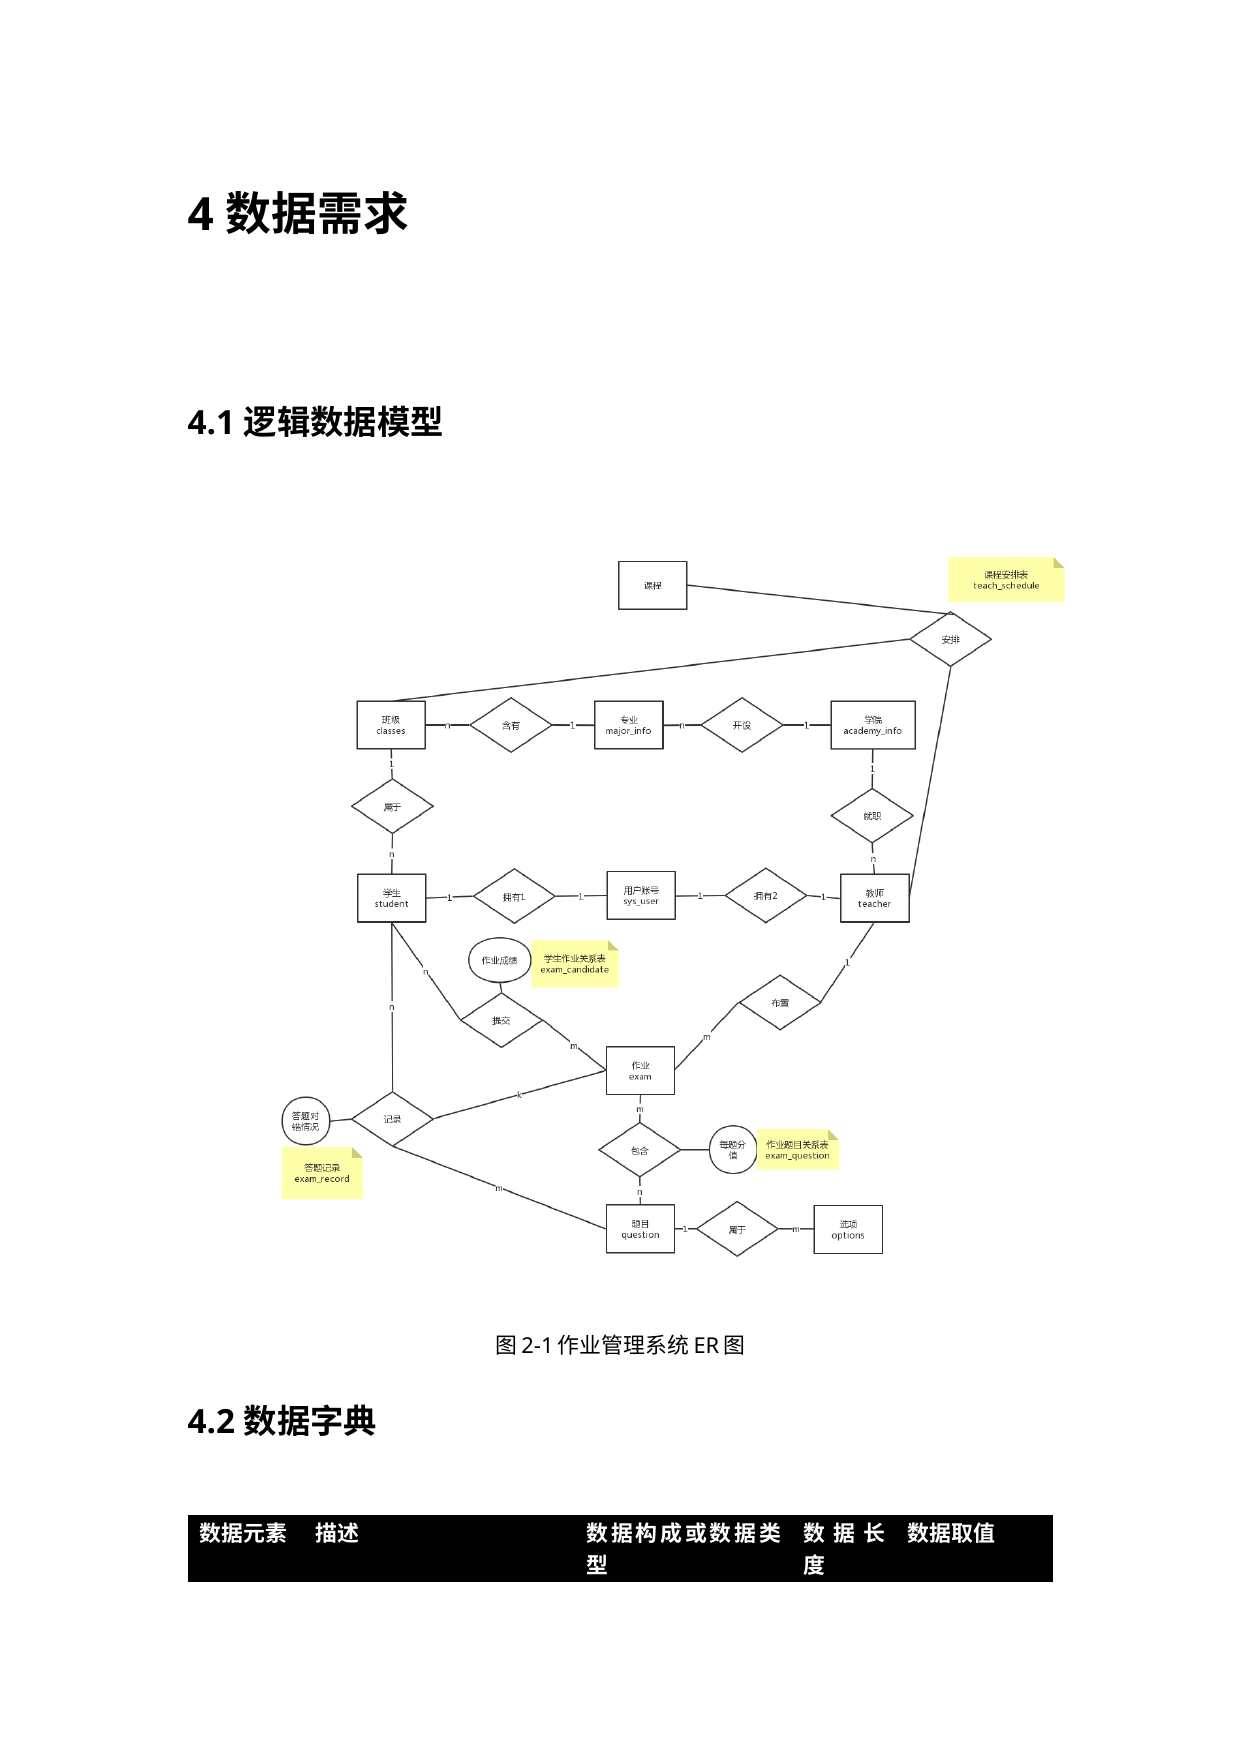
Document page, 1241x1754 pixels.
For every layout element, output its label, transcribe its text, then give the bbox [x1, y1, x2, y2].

table_header 数据构成或数据类型 [576, 1516, 792, 1581]
table_header 数据取值 [897, 1516, 1052, 1581]
subtitle 4 数据需求 [187, 162, 1053, 259]
subtitle 4.2 数据字典 [187, 1387, 1053, 1452]
text 图2-1作业管理系统ER图 [187, 1327, 1053, 1360]
table_header 数据长度 [793, 1516, 896, 1581]
picture [187, 515, 1107, 1298]
table_header 描述 [304, 1516, 574, 1581]
table_header 数据元素 [189, 1516, 303, 1581]
subtitle 4.1 逻辑数据模型 [187, 388, 1053, 453]
